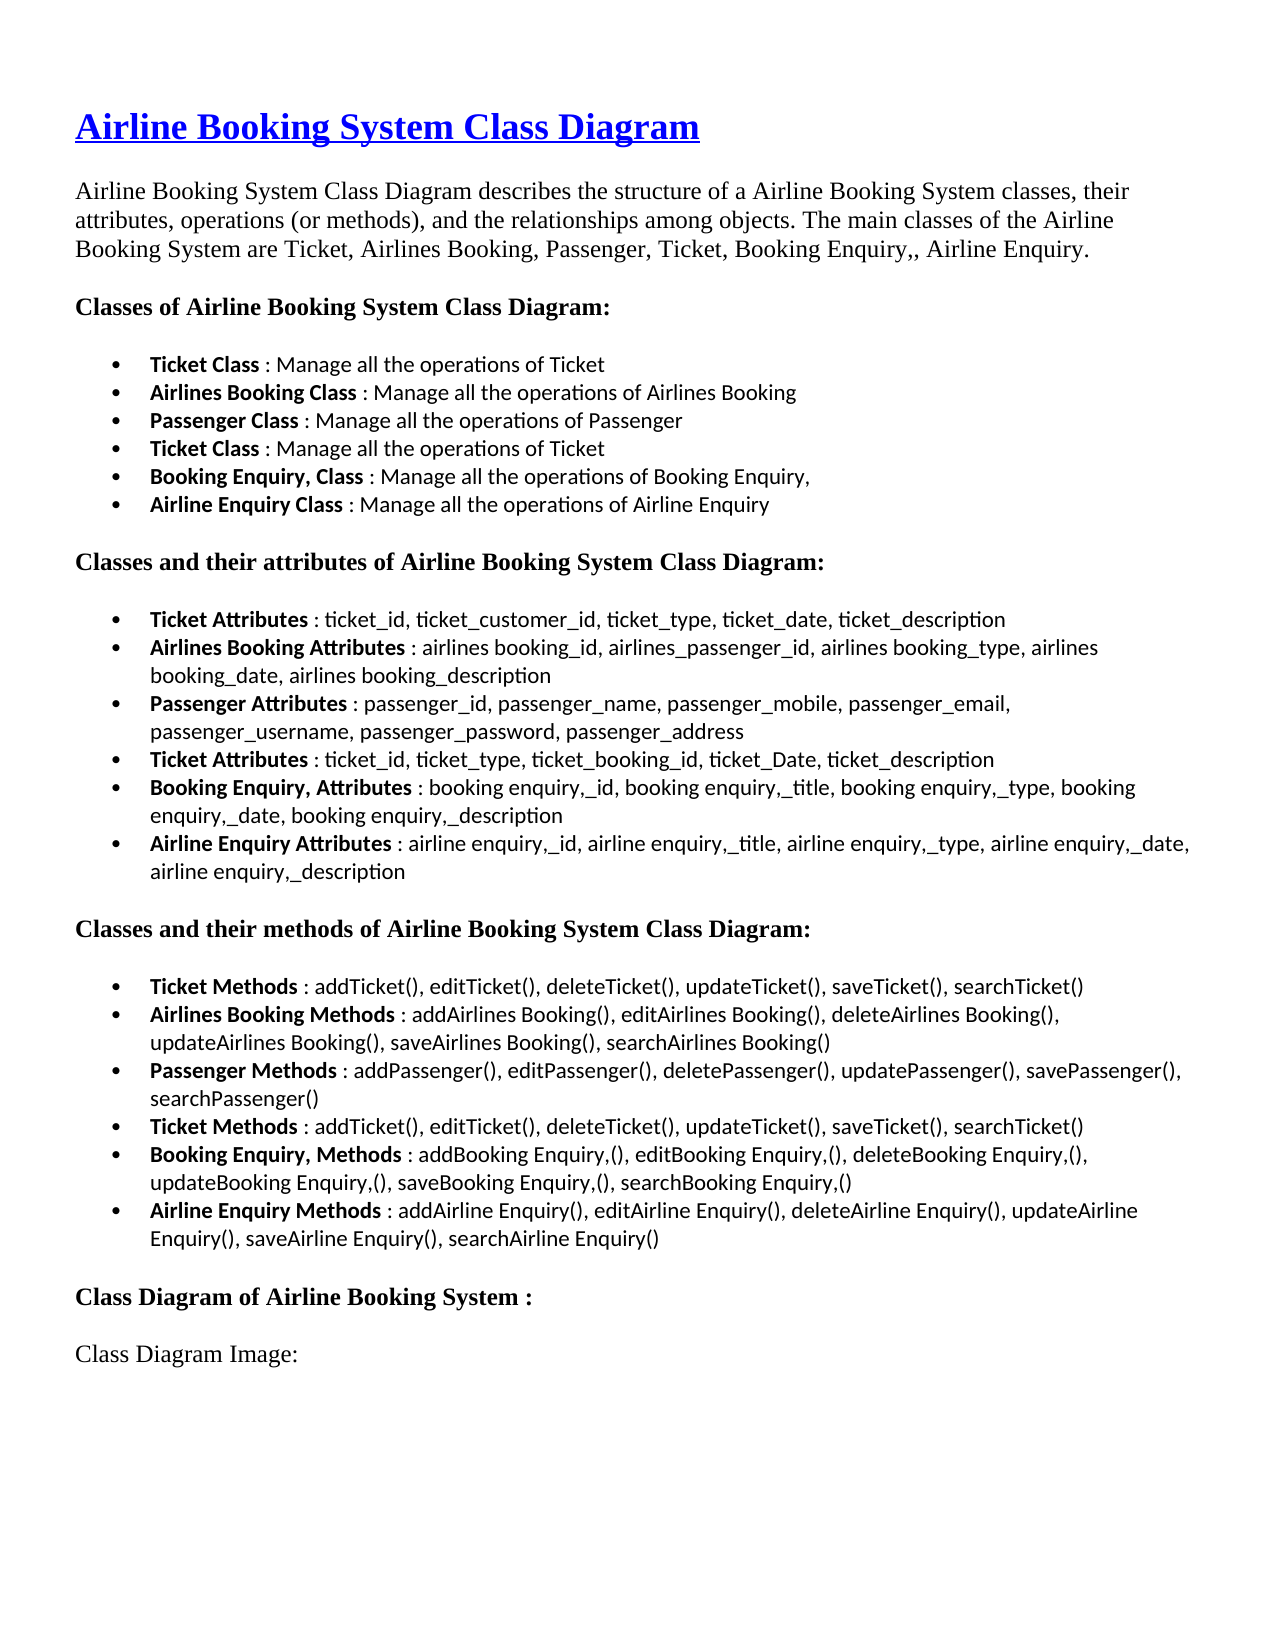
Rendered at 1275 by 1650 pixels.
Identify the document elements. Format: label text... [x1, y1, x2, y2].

list Passenger Class : Manage all the operations of Passenger [112, 406, 1200, 434]
list Ticket Attributes : ticket_id, ticket_customer_id, ticket_type, ticket_date, ticket_description [112, 605, 1200, 633]
list Airlines Booking Attributes : airlines booking_id, airlines_passenger_id, airlines booking_type, airlines booking_date, airlines booking_description [112, 633, 1200, 689]
text Class Diagram Image: [75, 1339, 1200, 1368]
list Ticket Attributes : ticket_id, ticket_type, ticket_booking_id, ticket_Date, ticket_description [112, 745, 1200, 773]
list Ticket Methods : addTicket(), editTicket(), deleteTicket(), updateTicket(), saveTicket(), searchTicket() [112, 972, 1200, 1000]
subtitle Classes and their attributes of Airline Booking System Class Diagram: [75, 547, 1200, 576]
list Airline Enquiry Methods : addAirline Enquiry(), editAirline Enquiry(), deleteAirline Enquiry(), updateAirline Enquiry(), saveAirline Enquiry(), searchAirline Enquiry() [112, 1196, 1200, 1252]
list Ticket Class : Manage all the operations of Ticket [112, 434, 1200, 462]
list Passenger Attributes : passenger_id, passenger_name, passenger_mobile, passenger_email, passenger_username, passenger_password, passenger_address [112, 689, 1200, 745]
subtitle Classes and their methods of Airline Booking System Class Diagram: [75, 914, 1200, 943]
list Ticket Methods : addTicket(), editTicket(), deleteTicket(), updateTicket(), saveTicket(), searchTicket() [112, 1112, 1200, 1140]
list Booking Enquiry, Methods : addBooking Enquiry,(), editBooking Enquiry,(), deleteBooking Enquiry,(), updateBooking Enquiry,(), saveBooking Enquiry,(), searchBooking Enquiry,() [112, 1140, 1200, 1196]
list Passenger Methods : addPassenger(), editPassenger(), deletePassenger(), updatePassenger(), savePassenger(), searchPassenger() [112, 1056, 1200, 1112]
list Ticket Class : Manage all the operations of Ticket [112, 350, 1200, 378]
list Airline Enquiry Attributes : airline enquiry,_id, airline enquiry,_title, airline enquiry,_type, airline enquiry,_date, airline enquiry,_description [112, 829, 1200, 885]
text Airline Booking System Class Diagram describes the structure of a Airline Booking System classes, their attributes, operations (or methods), and the relationships among objects. The main classes of the Airline Booking System are Ticket, Airlines Booking, Passenger, Ticket, Booking Enquiry,, Airline Enquiry. [75, 176, 1200, 263]
subtitle Classes of Airline Booking System Class Diagram: [75, 292, 1200, 321]
list Booking Enquiry, Attributes : booking enquiry,_id, booking enquiry,_title, booking enquiry,_type, booking enquiry,_date, booking enquiry,_description [112, 773, 1200, 829]
subtitle Airline Booking System Class Diagram [75, 104, 1200, 147]
list Airlines Booking Class : Manage all the operations of Airlines Booking [112, 378, 1200, 406]
list Booking Enquiry, Class : Manage all the operations of Booking Enquiry, [112, 462, 1200, 490]
subtitle Class Diagram of Airline Booking System : [75, 1282, 1200, 1310]
list Airlines Booking Methods : addAirlines Booking(), editAirlines Booking(), deleteAirlines Booking(), updateAirlines Booking(), saveAirlines Booking(), searchAirlines Booking() [112, 1000, 1200, 1056]
list Airline Enquiry Class : Manage all the operations of Airline Enquiry [112, 490, 1200, 518]
